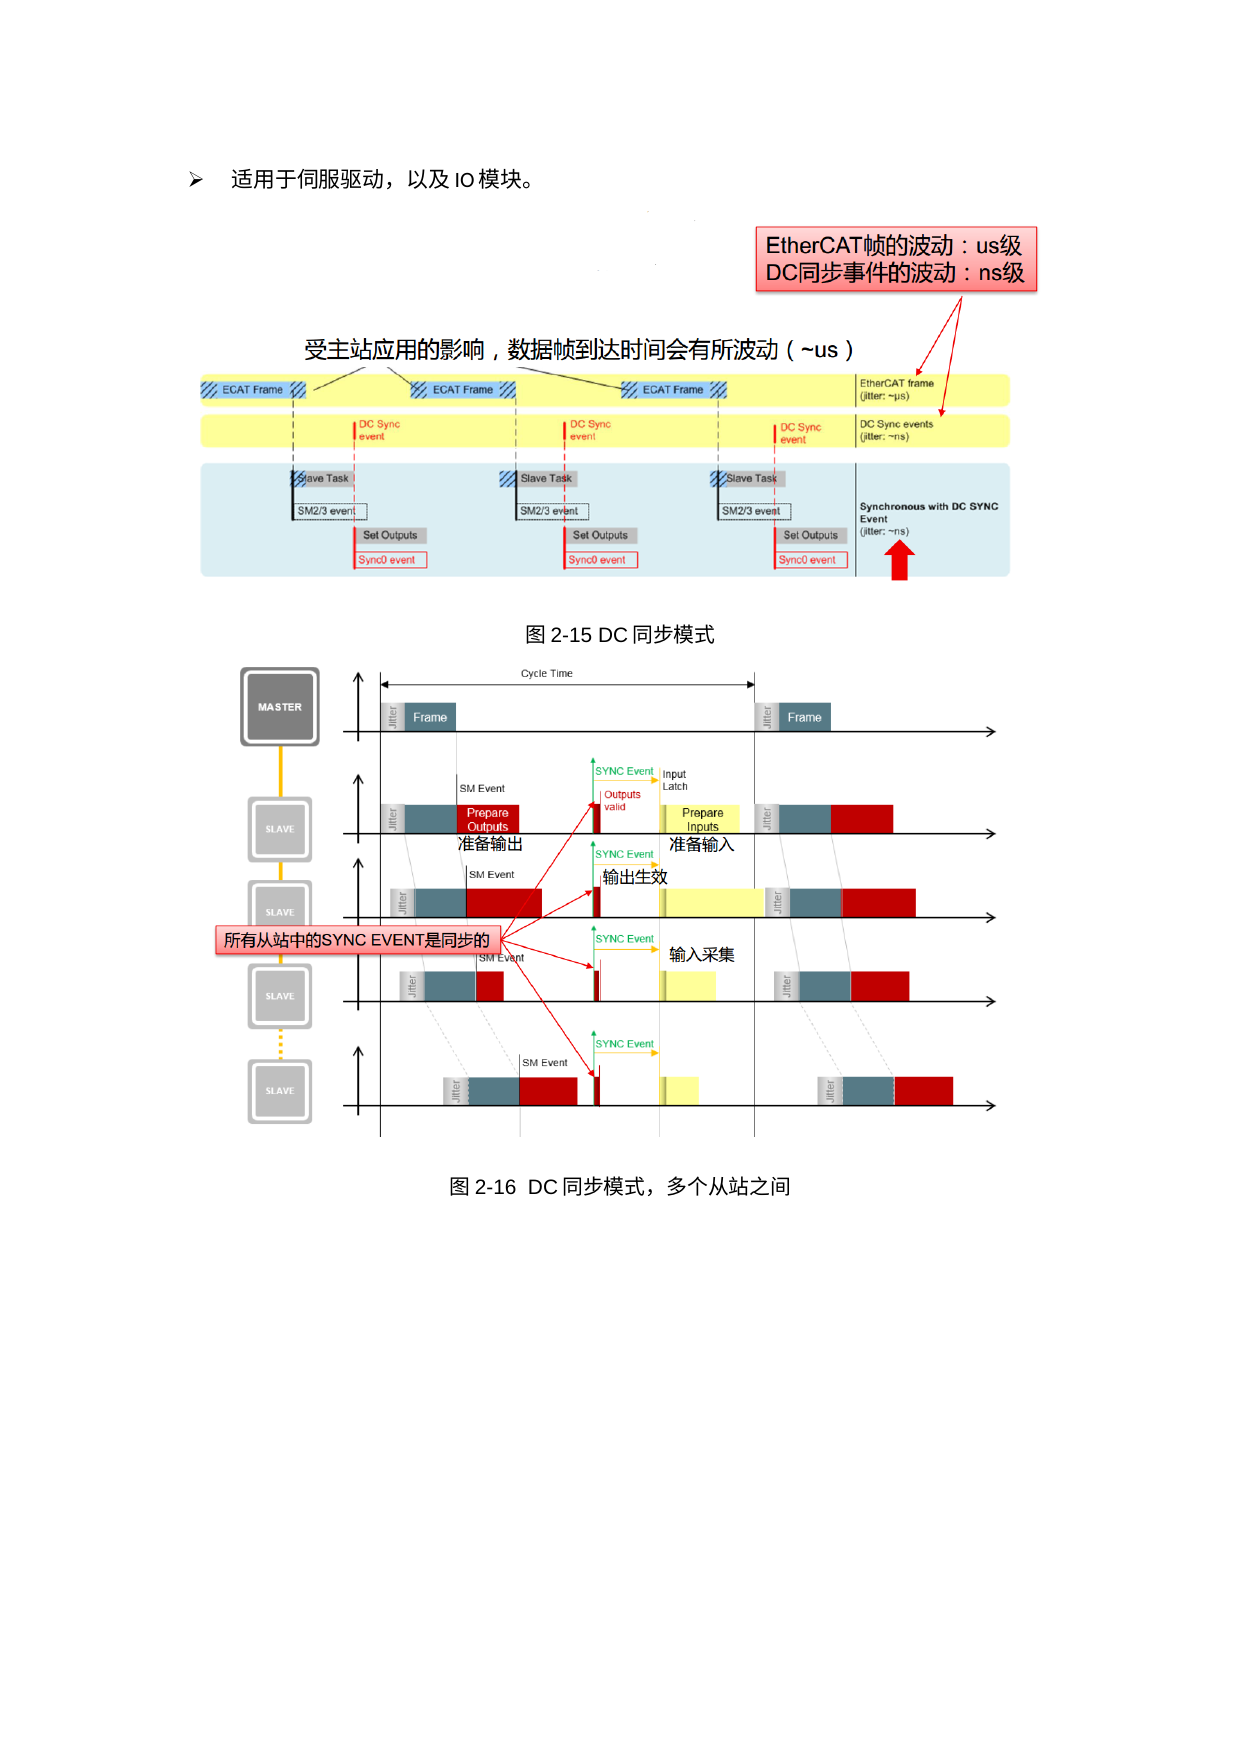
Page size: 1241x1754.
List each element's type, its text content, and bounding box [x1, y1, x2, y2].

list 适用于伺服驱动，以及IO模块。 [187, 162, 1053, 194]
picture [187, 194, 1053, 589]
text 图 2-15 DC同步模式 [187, 617, 1053, 649]
text 图 2-16 DC同步模式，多个从站之间 [187, 1169, 1053, 1202]
picture [210, 649, 1030, 1143]
